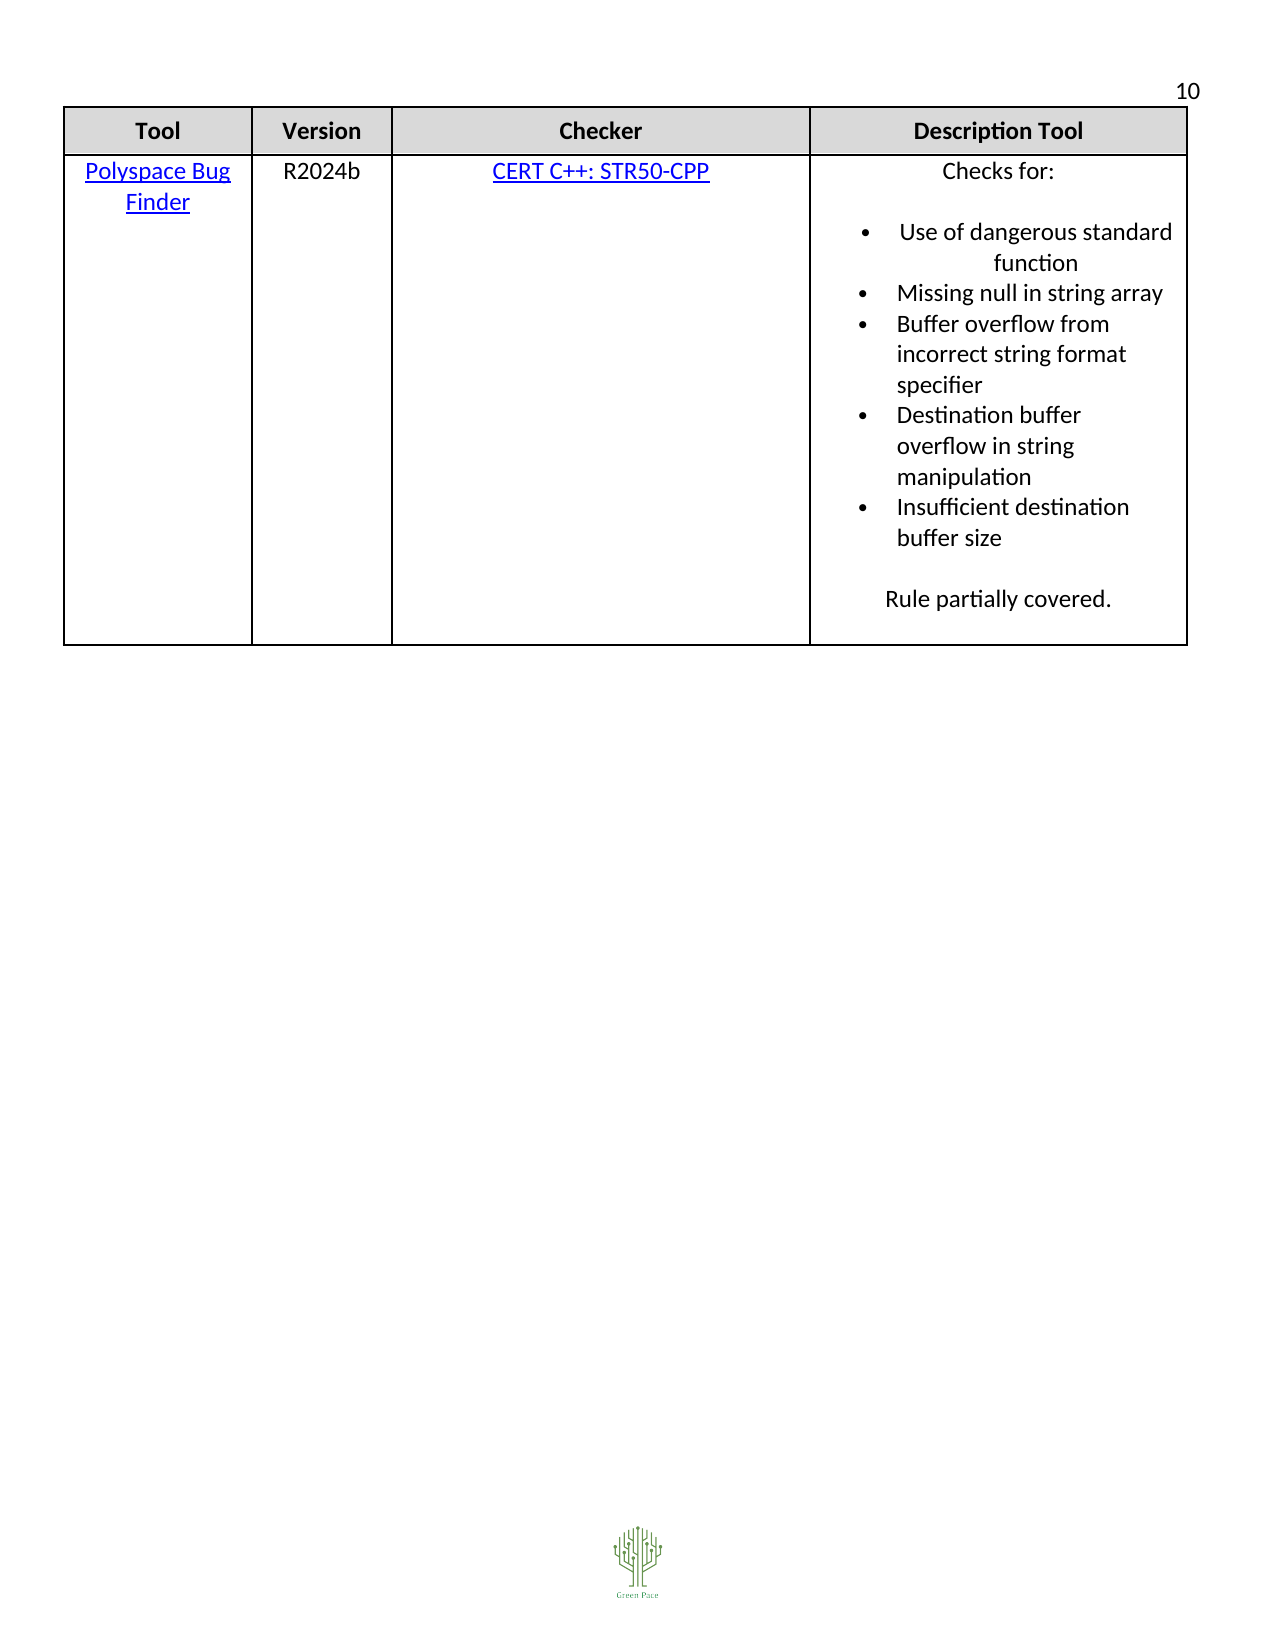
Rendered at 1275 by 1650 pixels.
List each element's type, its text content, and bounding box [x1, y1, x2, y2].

picture [605, 1521, 670, 1606]
table_header Tool [65, 108, 251, 153]
table_header Checker [393, 108, 809, 153]
table_cell Polyspace Bug Finder [65, 156, 251, 644]
table_cell CERT C++: STR50-CPP [393, 156, 809, 644]
table_header Version [253, 108, 391, 153]
table_cell R2024b [253, 156, 391, 644]
table_header Description Tool [811, 108, 1186, 153]
table_cell Checks for: Use of dangerous standard function Missing null in string array Buffer overflow from incorrect string format specifier Destination buffer overflow in string manipulation Insufficient destination buffer size Rule partially covered. [811, 156, 1186, 644]
